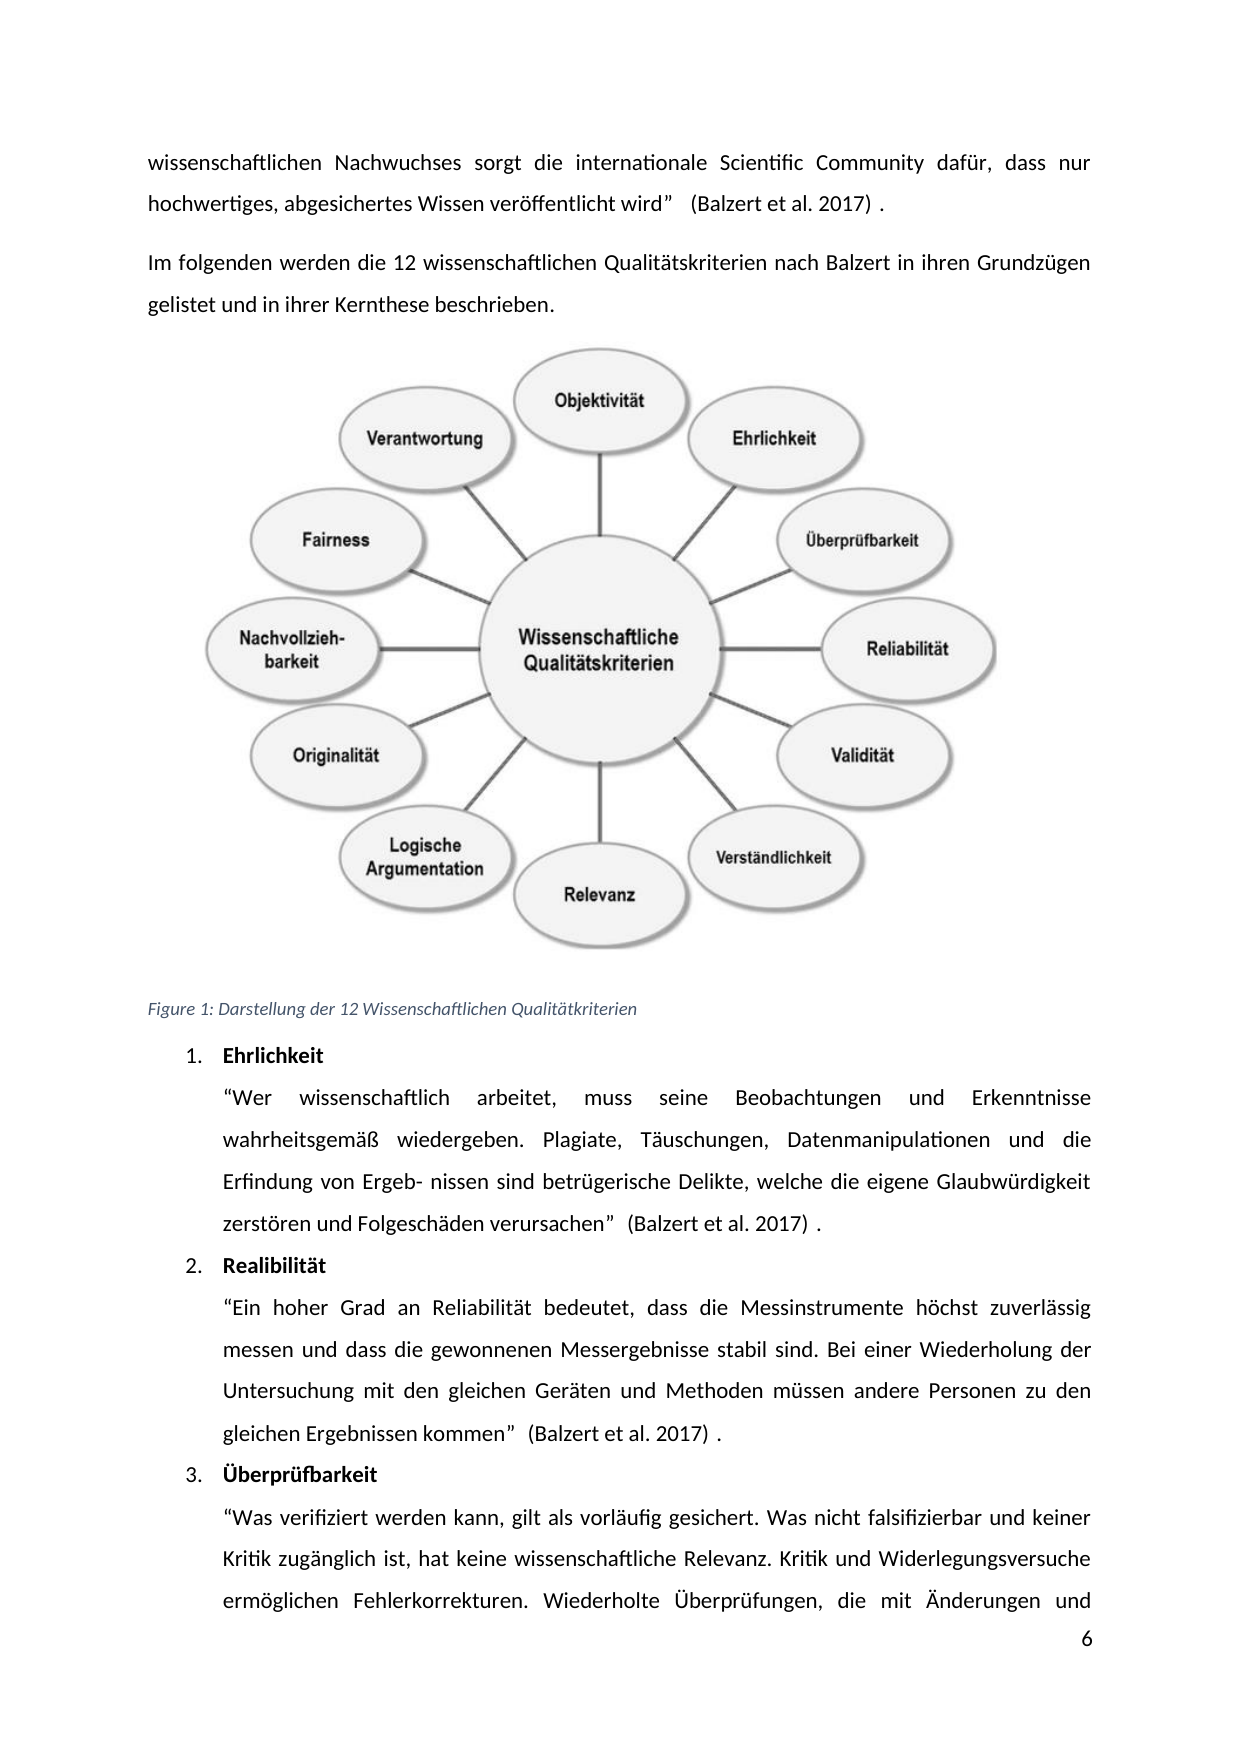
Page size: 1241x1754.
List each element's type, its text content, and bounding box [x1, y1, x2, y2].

text Figure 1: Darstellung der 12 Wissenschaftlichen Qualitätkriterien [148, 997, 1093, 1020]
text Im folgenden werden die 12 wissenschaftlichen Qualitätskriterien nach Balzert in ihren Grundzügen gelistet und in ihrer Kernthese beschrieben. [148, 248, 1093, 332]
picture [147, 332, 1093, 967]
list Ehrlichkeit “Wer wissenschaftlich arbeitet, muss seine Beobachtungen und Erkenntnisse wahrheitsgemäß wiedergeben. Plagiate, Täuschungen, Datenmanipulationen und die Erfindung von Ergeb- nissen sind betrügerische Delikte, welche die eigene Glaubwürdigkeit zerstören und Folgeschäden verursachen” [185, 1041, 1093, 1237]
list Realibilität “Ein hoher Grad an Reliabilität bedeutet, dass die Messinstrumente höchst zuverlässig messen und dass die gewonnenen Messergebnisse stabil sind. Bei einer Wiederholung der Untersuchung mit den gleichen Geräten und Methoden müssen andere Personen zu den gleichen Ergebnissen kommen” . [185, 1251, 1093, 1447]
